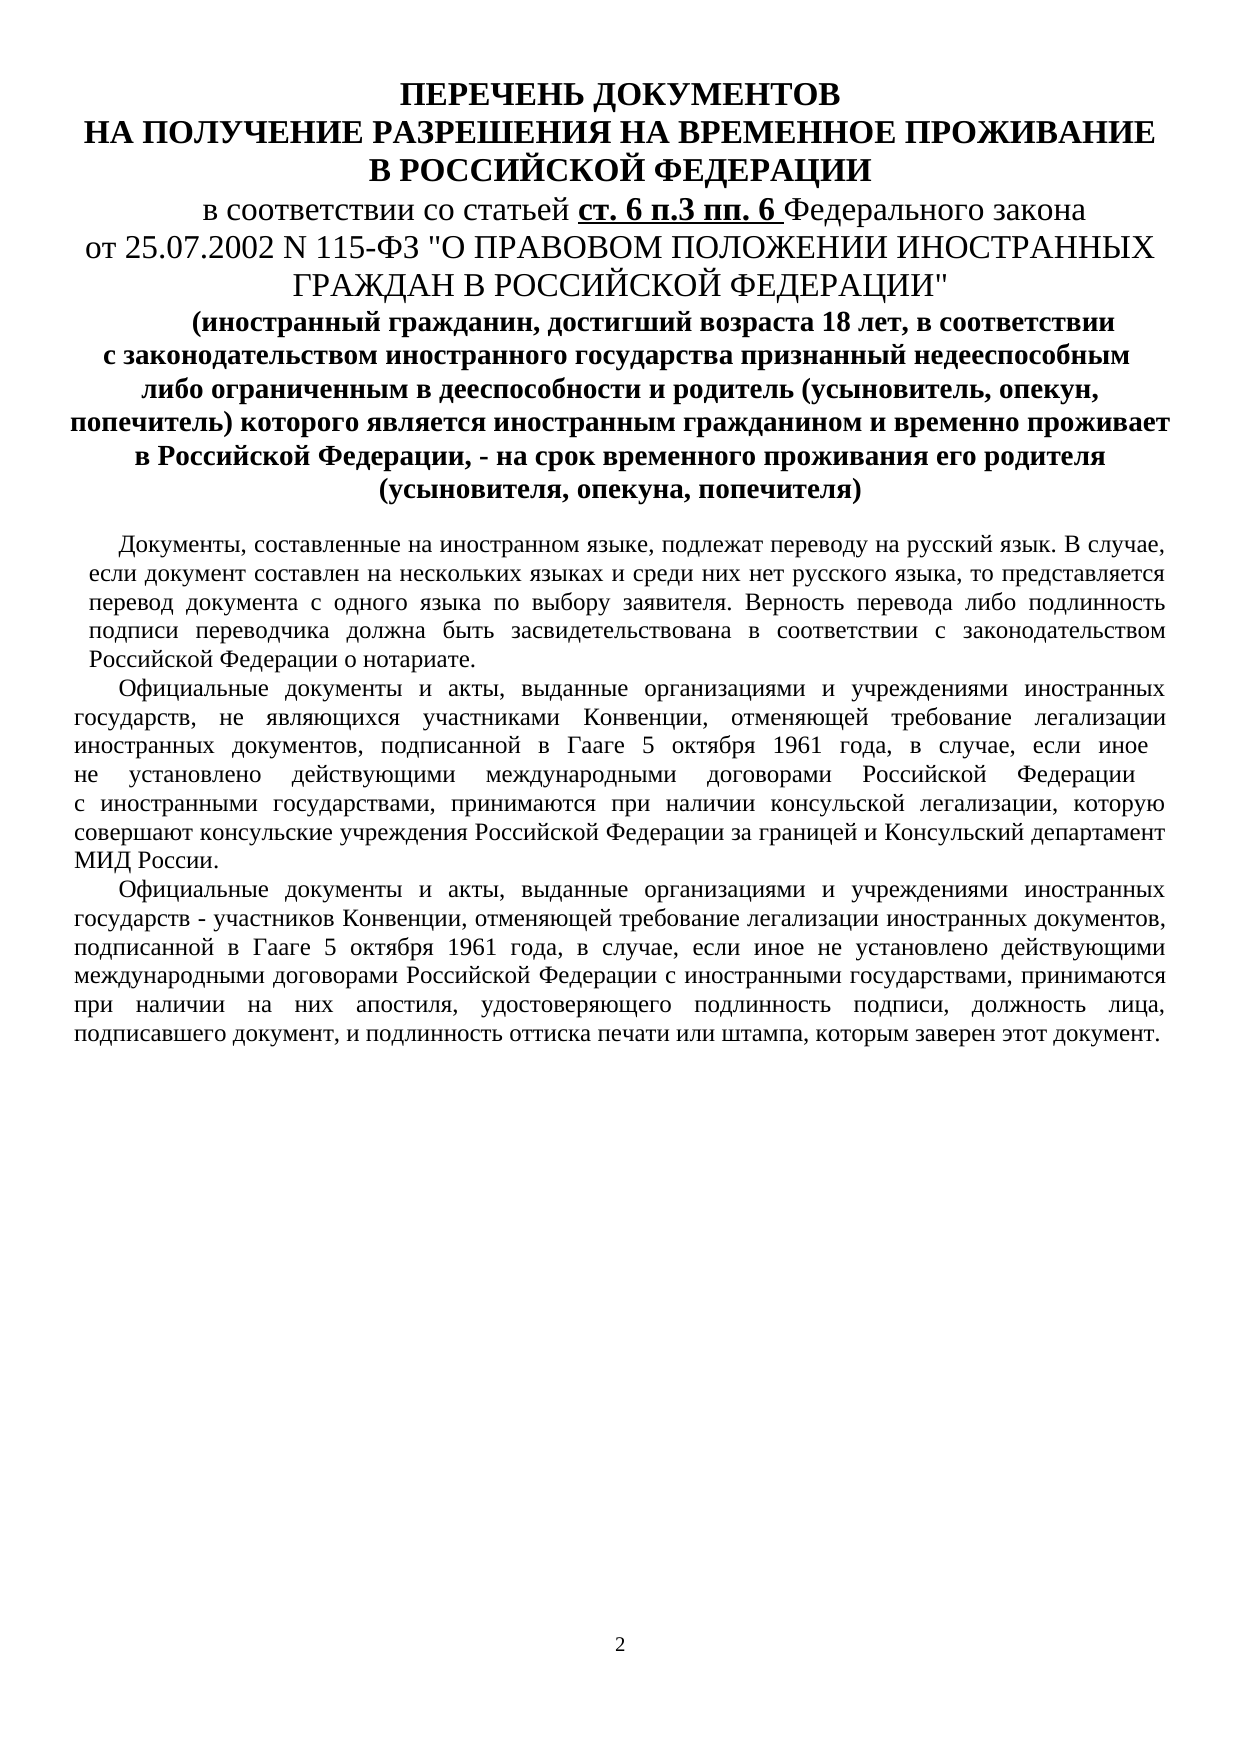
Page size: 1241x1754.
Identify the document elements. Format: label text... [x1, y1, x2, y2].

text Официальные документы и акты, выданные организациями и учреждениями иностранных государств, не являющихся участниками Конвенции, отменяющей требование легализации иностранных документов, подписанной в Гааге 5 октября 1961 года, в случае, если иное не установлено действующими международными договорами Российской Федерации с иностранными государствами, принимаются при наличии консульской легализации, которую совершают консульские учреждения Российской Федерации за границей и Консульский департамент МИД России. [74, 673, 1167, 874]
text Официальные документы и акты, выданные организациями и учреждениями иностранных государств - участников Конвенции, отменяющей требование легализации иностранных документов, подписанной в Гааге 5 октября 1961 года, в случае, если иное не установлено действующими международными договорами Российской Федерации с иностранными государствами, принимаются при наличии на них апостиля, удостоверяющего подлинность подписи, должность лица, подписавшего документ, и подлинность оттиска печати или штампа, которым заверен этот документ. [74, 874, 1167, 1047]
text Документы, составленные на иностранном языке, подлежат переводу на русский язык. В случае, если документ составлен на нескольких языках и среди них нет русского языка, то представляется перевод документа с одного языка по выбору заявителя. Верность перевода либо подлинность подписи переводчика должна быть засвидетельствована в соответствии с законодательством Российской Федерации о нотариате. [89, 529, 1167, 673]
